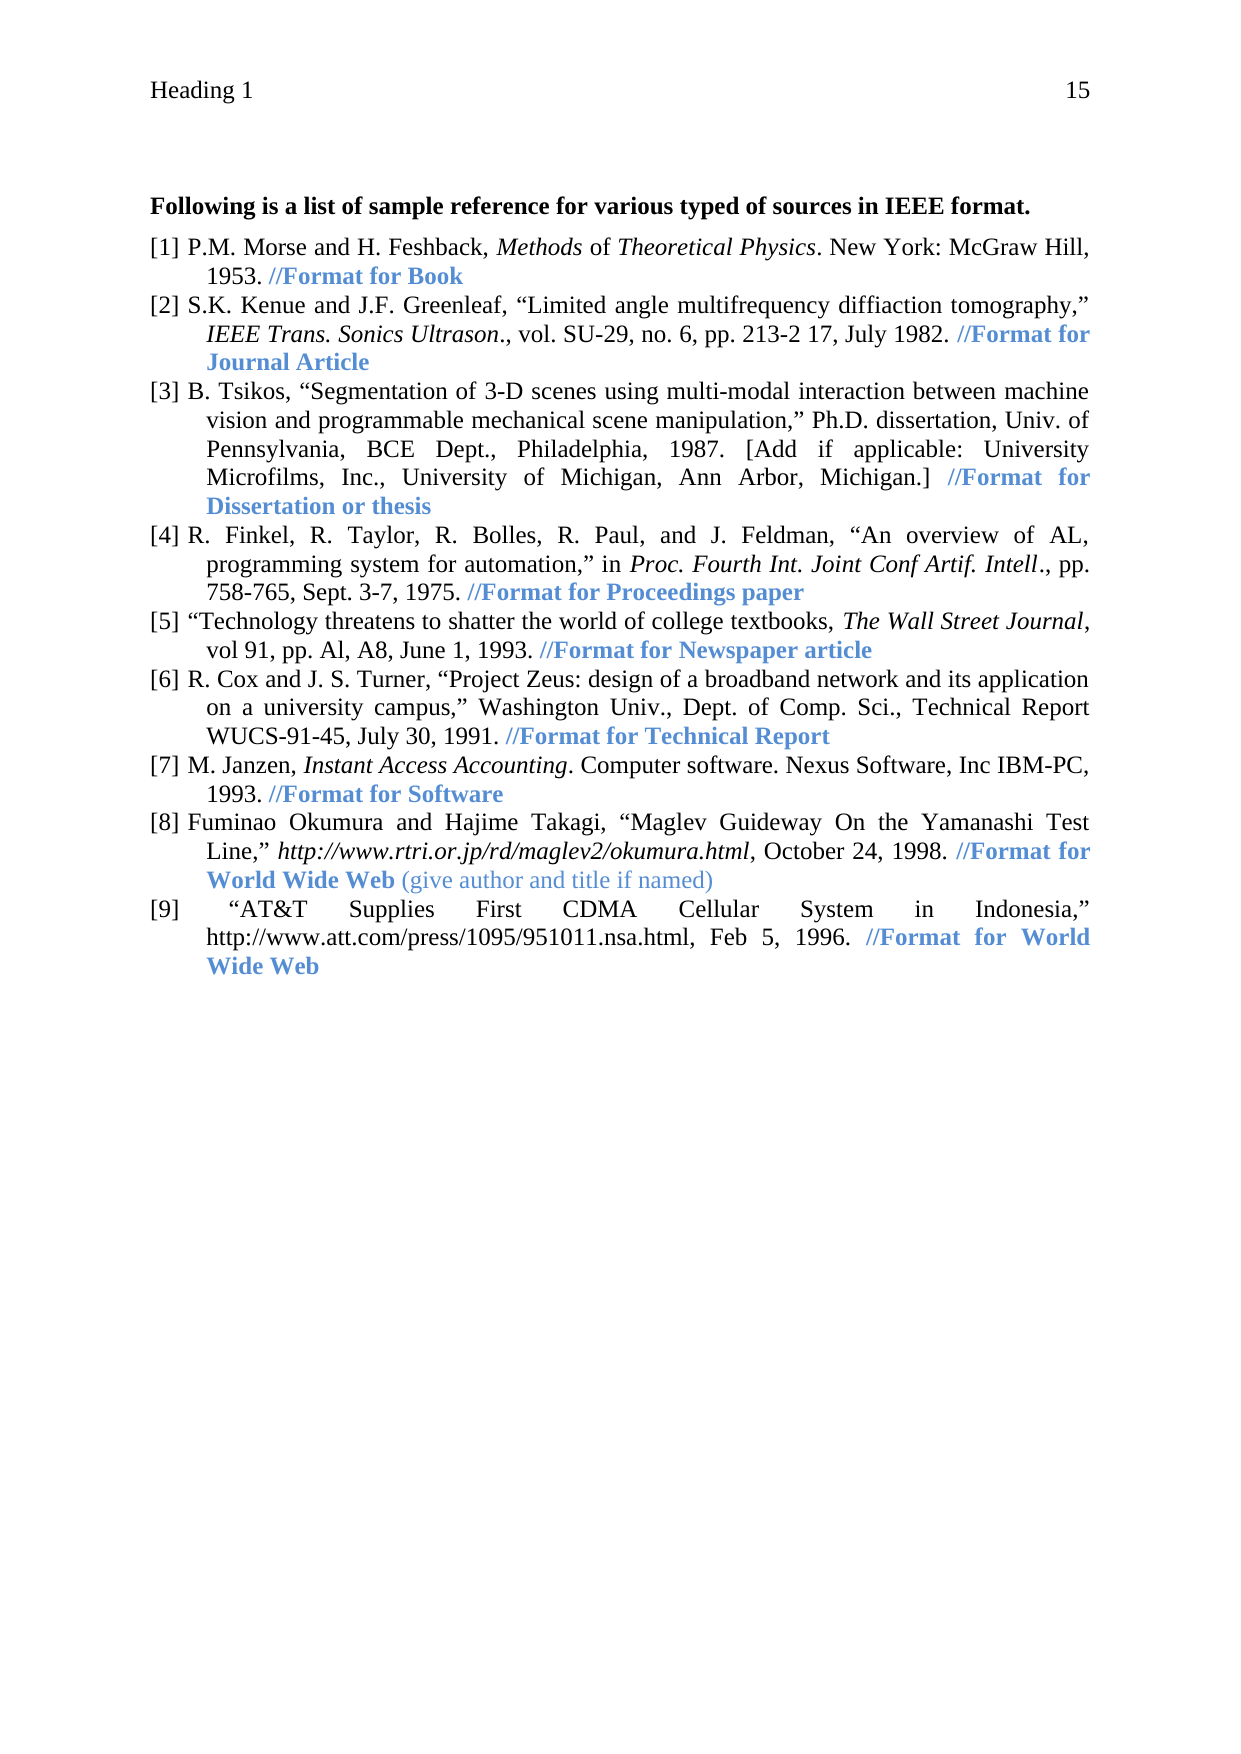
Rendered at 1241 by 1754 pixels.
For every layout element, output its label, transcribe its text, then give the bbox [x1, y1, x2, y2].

text S.K. Kenue and J.F. Greenleaf, “Limited angle multifrequency diffiaction tomography,” IEEE Trans. Sonics Ultrason., vol. SU-29, no. 6, pp. 213-2 17, July 1982. //Format for Journal Article [150, 290, 1090, 376]
text Fuminao Okumura and Hajime Takagi, “Maglev Guideway On the Yamanashi Test Line,” http://www.rtri.or.jp/rd/maglev2/okumura.html, October 24, 1998. //Format for World Wide Web (give author and title if named) [150, 807, 1090, 894]
text “Technology threatens to shatter the world of college textbooks, The Wall Street Journal, vol 91, pp. Al, A8, June 1, 1993. //Format for Newspaper article [150, 606, 1090, 664]
text B. Tsikos, “Segmentation of 3-D scenes using multi-modal interaction between machine vision and programmable mechanical scene manipulation,” Ph.D. dissertation, Univ. of Pennsylvania, BCE Dept., Philadelphia, 1987. [Add if applicable: University Microfilms, Inc., University of Michigan, Ann Arbor, Michigan.] //Format for Dissertation or thesis [150, 376, 1090, 520]
text P.M. Morse and H. Feshback, Methods of Theoretical Physics. New York: McGraw Hill, 1953. //Format for Book [150, 232, 1090, 290]
text R. Finkel, R. Taylor, R. Bolles, R. Paul, and J. Feldman, “An overview of AL, programming system for automation,” in Proc. Fourth Int. Joint Conf Artif. Intell., pp. 758-765, Sept. 3-7, 1975. //Format for Proceedings paper [150, 520, 1090, 606]
text Following is a list of sample reference for various typed of sources in IEEE format. [150, 191, 1090, 220]
text “AT&T Supplies First CDMA Cellular System in Indonesia,” http://www.att.com/press/1095/951011.nsa.html, Feb 5, 1996. //Format for World Wide Web [150, 894, 1090, 980]
text M. Janzen, Instant Access Accounting. Computer software. Nexus Software, Inc IBM-PC, 1993. //Format for Software [150, 750, 1090, 807]
text R. Cox and J. S. Turner, “Project Zeus: design of a broadband network and its application on a university campus,” Washington Univ., Dept. of Comp. Sci., Technical Report WUCS-91-45, July 30, 1991. //Format for Technical Report [150, 664, 1090, 750]
